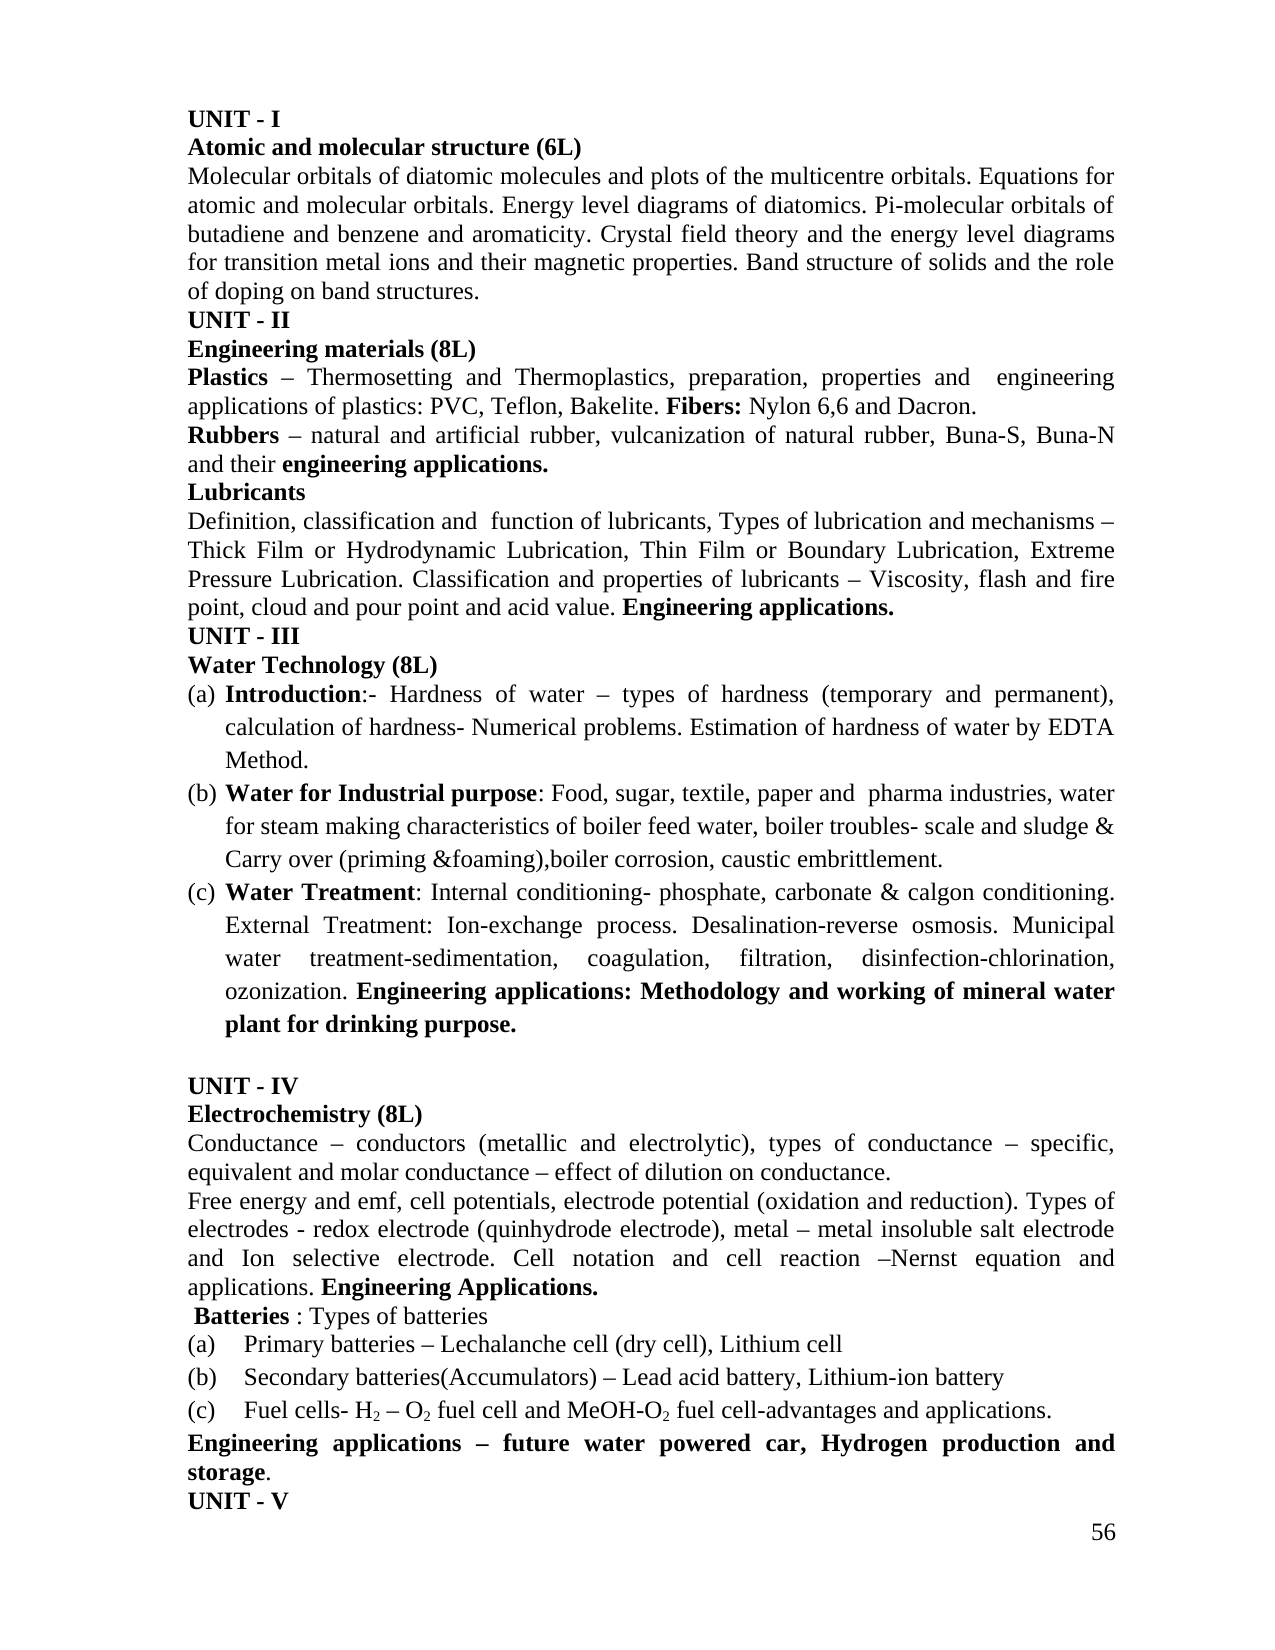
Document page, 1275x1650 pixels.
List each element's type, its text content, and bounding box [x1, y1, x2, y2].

text UNIT - I [187, 104, 1116, 132]
text Free energy and emf, cell potentials, electrode potential (oxidation and reduction). Types of electrodes - redox electrode (quinhydrode electrode), metal – metal insoluble salt electrode and Ion selective electrode. Cell notation and cell reaction –Nernst equation and applications. Engineering Applications. [187, 1186, 1116, 1301]
list Secondary batteries(Accumulators) – Lead acid battery, Lithium-ion battery [187, 1362, 1116, 1391]
text Atomic and molecular structure (6L) [187, 132, 1116, 161]
text UNIT - V [187, 1486, 1116, 1515]
list Plastics – Thermosetting and Thermoplastics, preparation, properties and engineering applications of plastics: PVC, Teflon, Bakelite. Fibers: Nylon 6,6 and Dacron. [187, 362, 1116, 420]
text Conductance – conductors (metallic and electrolytic), types of conductance – specific, equivalent and molar conductance – effect of dilution on conductance. [187, 1128, 1116, 1186]
list Engineering applications – future water powered car, Hydrogen production and storage. [187, 1428, 1116, 1486]
text Electrochemistry (8L) [187, 1099, 1116, 1128]
list Introduction:- Hardness of water – types of hardness (temporary and permanent), calculation of hardness- Numerical problems. Estimation of hardness of water by EDTA Method. [187, 679, 1116, 773]
text UNIT - II [187, 305, 1116, 334]
list Fuel cells- H2 – O2 fuel cell and MeOH-O2 fuel cell-advantages and applications. [187, 1396, 1116, 1424]
list Primary batteries – Lechalanche cell (dry cell), Lithium cell [187, 1329, 1116, 1358]
text Water Technology (8L) [187, 650, 1116, 679]
text UNIT - III [187, 621, 1116, 650]
text Lubricants [187, 477, 1116, 506]
text Batteries : Types of batteries [187, 1301, 1116, 1329]
list Water Treatment: Internal conditioning- phosphate, carbonate & calgon conditioning. External Treatment: Ion-exchange process. Desalination-reverse osmosis. Municipal water treatment-sedimentation, coagulation, filtration, disinfection-chlorination, ozonization. Engineering applications: Methodology and working of mineral water plant for drinking purpose. [187, 877, 1116, 1038]
list Rubbers – natural and artificial rubber, vulcanization of natural rubber, Buna-S, Buna-N and their engineering applications. [187, 420, 1116, 477]
text Molecular orbitals of diatomic molecules and plots of the multicentre orbitals. Equations for atomic and molecular orbitals. Energy level diagrams of diatomics. Pi-molecular orbitals of butadiene and benzene and aromaticity. Crystal field theory and the energy level diagrams for transition metal ions and their magnetic properties. Band structure of solids and the role of doping on band structures. [187, 161, 1116, 305]
text Definition, classification and function of lubricants, Types of lubrication and mechanisms – Thick Film or Hydrodynamic Lubrication, Thin Film or Boundary Lubrication, Extreme Pressure Lubrication. Classification and properties of lubricants – Viscosity, flash and fire point, cloud and pour point and acid value. Engineering applications. [187, 506, 1116, 621]
text UNIT - IV [187, 1071, 1116, 1099]
list Water for Industrial purpose: Food, sugar, textile, paper and pharma industries, water for steam making characteristics of boiler feed water, boiler troubles- scale and sludge & Carry over (priming &foaming),boiler corrosion, caustic embrittlement. [187, 778, 1116, 873]
text Engineering materials (8L) [187, 334, 1116, 362]
